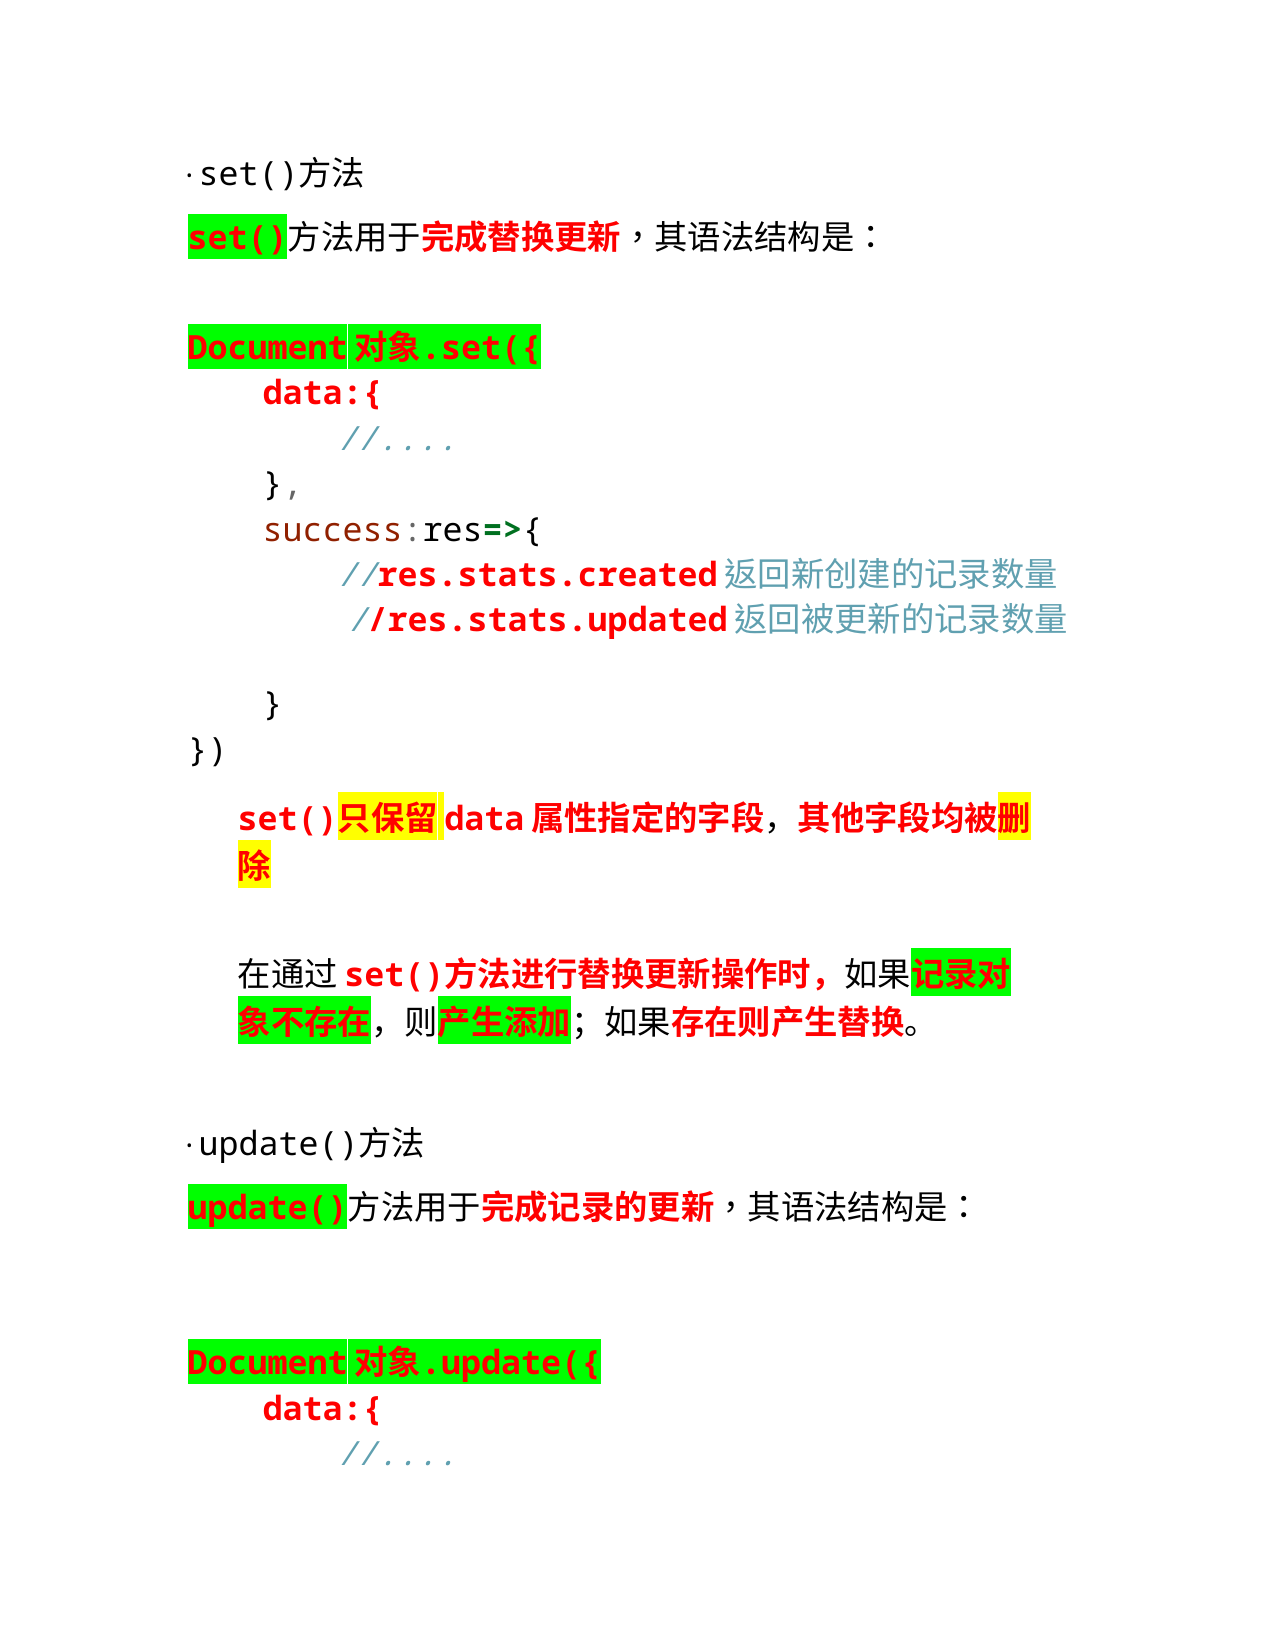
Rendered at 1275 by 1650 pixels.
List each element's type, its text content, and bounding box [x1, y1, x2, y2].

text 在通过set()方法进行替换更新操作时，如果记录对象不存在，则产生添加；如果存在则产生替换。 [237, 947, 1037, 1044]
text · set()方法 [187, 150, 1087, 195]
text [187, 1248, 1087, 1475]
text Document对象.set({ data:{ //.... }, success:res=>{ //res.stats.created返回新创建的记录数量 //res.stats.updated返回被更新的记录数量 } }) [187, 278, 1087, 771]
text · update()方法 [187, 1120, 1087, 1165]
text set()只保留data属性指定的字段，其他字段均被删除 [237, 792, 1037, 888]
text update()方法用于完成记录的更新，其语法结构是： [347, 1184, 1087, 1229]
text set()方法用于完成替换更新，其语法结构是： [287, 214, 1087, 259]
